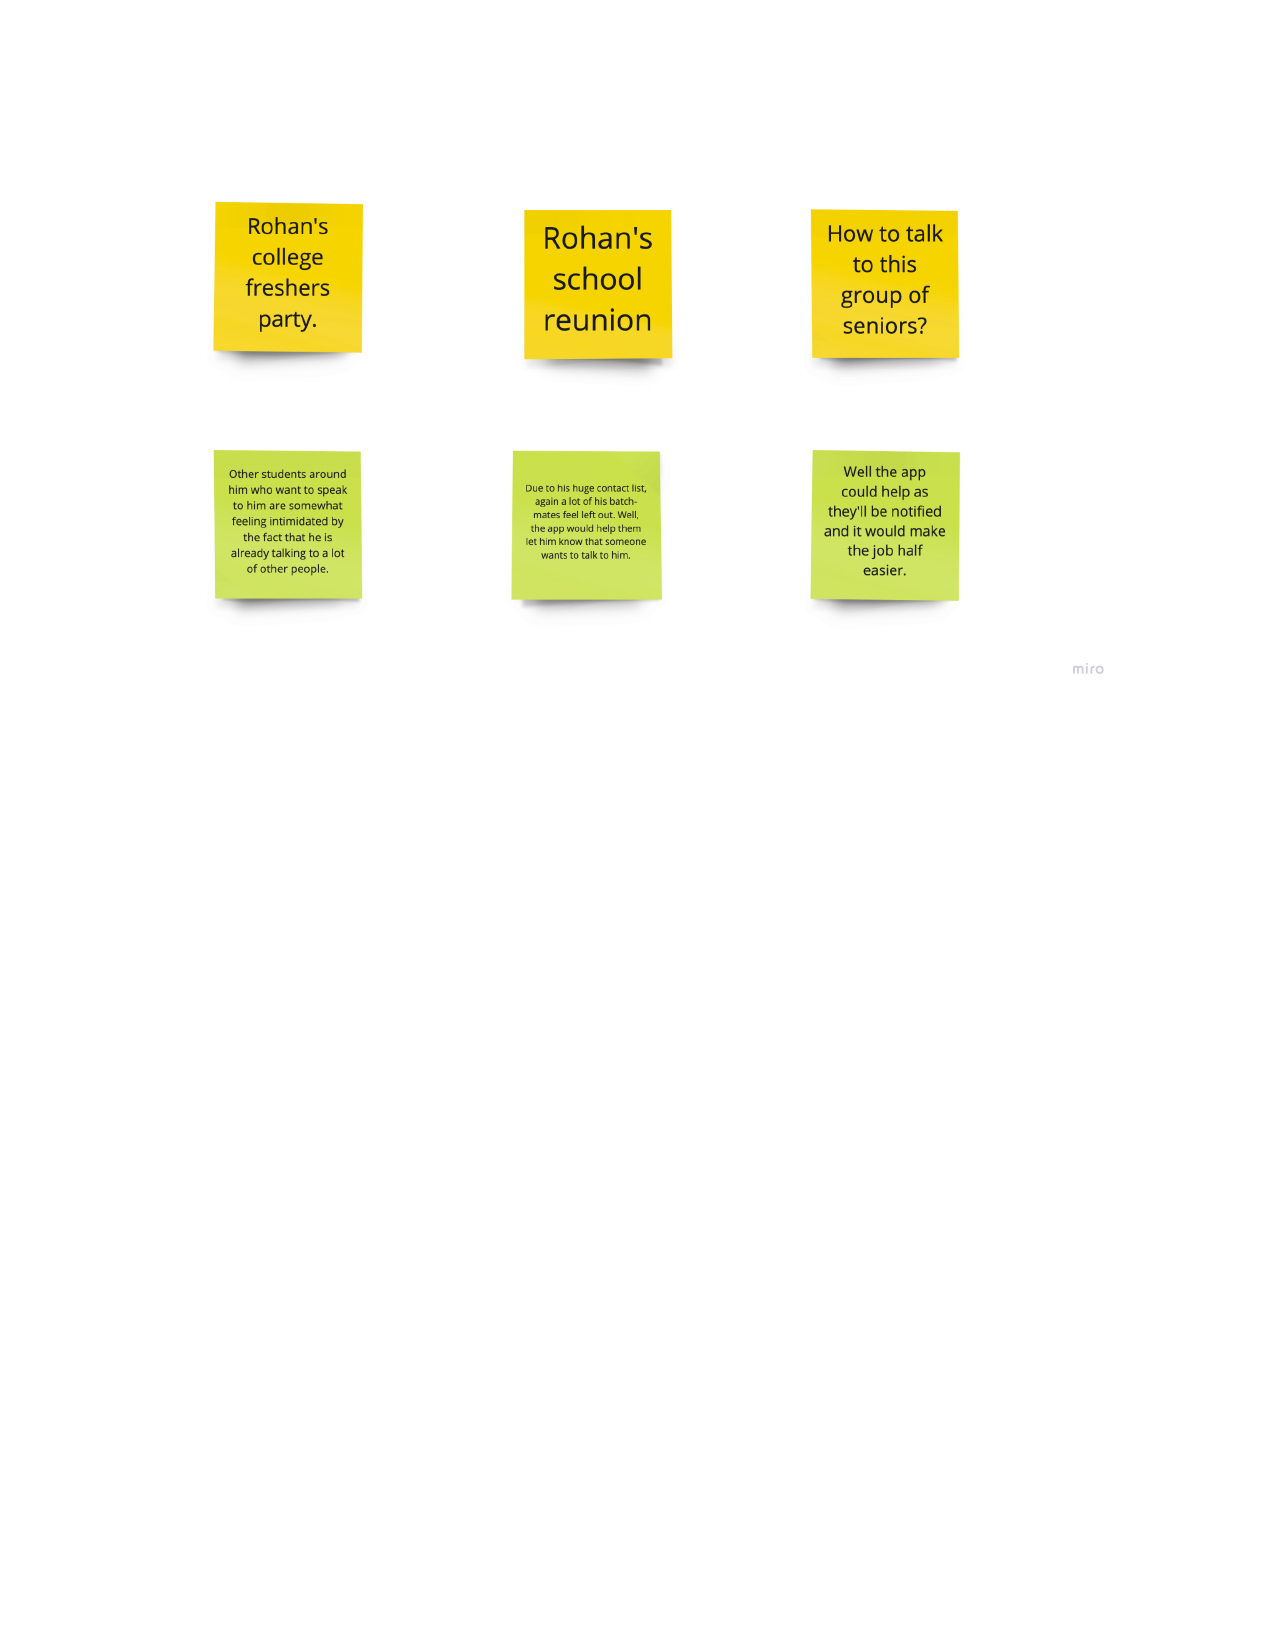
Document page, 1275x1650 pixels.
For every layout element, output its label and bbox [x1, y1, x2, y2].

picture [150, 150, 1125, 696]
